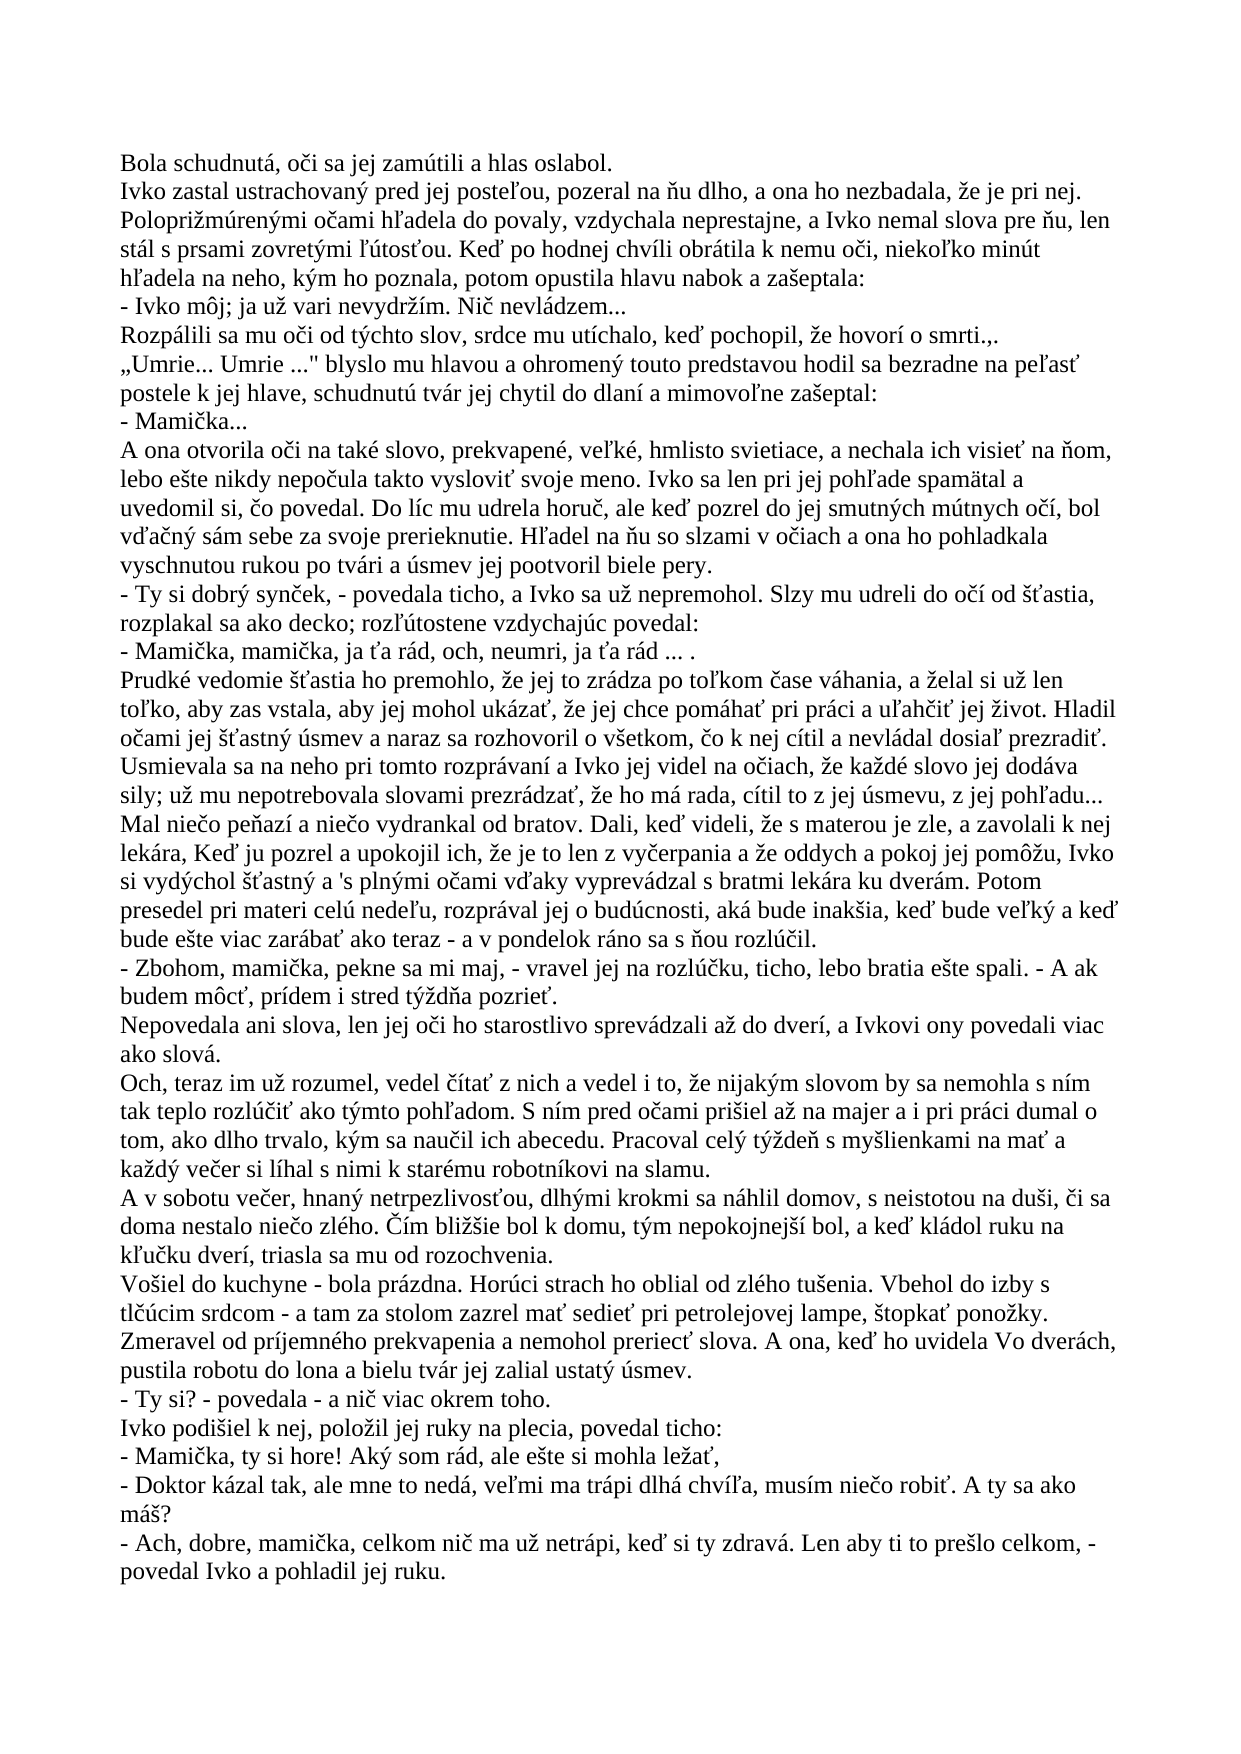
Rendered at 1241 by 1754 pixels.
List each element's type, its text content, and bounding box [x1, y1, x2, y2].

text Och, teraz im už rozumel, vedel čítať z nich a vedel i to, že nijakým slovom by sa nemohla s ním tak teplo rozlúčiť ako týmto pohľadom. S ním pred očami prišiel až na majer a i pri práci dumal o tom, ako dlho trvalo, kým sa naučil ich abecedu. Pracoval celý týždeň s myšlienkami na mať a každý večer si líhal s nimi k starému robotníkovi na slamu. [120, 1068, 1120, 1183]
text - Ivko môj; ja už vari nevydržím. Nič nevládzem... [120, 291, 1120, 320]
text Ivko podišiel k nej, položil jej ruky na plecia, povedal ticho: [120, 1413, 1120, 1441]
text Vošiel do kuchyne - bola prázdna. Horúci strach ho oblial od zlého tušenia. Vbehol do izby s tlčúcim srdcom - a tam za stolom zazrel mať sedieť pri petrolejovej lampe, štopkať ponožky. Zmeravel od príjemného prekvapenia a nemohol preriecť slova. A ona, keď ho uvidela Vo dverách, pustila robotu do lona a bielu tvár jej zalial ustatý úsmev. [120, 1269, 1120, 1384]
text - Mamička, mamička, ja ťa rád, och, neumri, ja ťa rád ... . [120, 636, 1120, 665]
text - Mamička... [120, 406, 1120, 435]
text - Ty si dobrý synček, - povedala ticho, a Ivko sa už nepremohol. Slzy mu udreli do očí od šťastia, rozplakal sa ako decko; rozľútostene vzdychajúc povedal: [120, 579, 1120, 636]
text „Umrie... Umrie ..." blyslo mu hlavou a ohromený touto predstavou hodil sa bezradne na peľasť postele k jej hlave, schudnutú tvár jej chytil do dlaní a mimovoľne zašeptal: [120, 349, 1120, 406]
text A ona otvorila oči na také slovo, prekvapené, veľké, hmlisto svietiace, a nechala ich visieť na ňom, lebo ešte nikdy nepočula takto vysloviť svoje meno. Ivko sa len pri jej pohľade spamätal a uvedomil si, čo povedal. Do líc mu udrela horuč, ale keď pozrel do jej smutných mútnych očí, bol vďačný sám sebe za svoje prerieknutie. Hľadel na ňu so slzami v očiach a ona ho pohladkala vyschnutou rukou po tvári a úsmev jej pootvoril biele pery. [120, 435, 1120, 579]
text Prudké vedomie šťastia ho premohlo, že jej to zrádza po toľkom čase váhania, a želal si už len toľko, aby zas vstala, aby jej mohol ukázať, že jej chce pomáhať pri práci a uľahčiť jej život. Hladil očami jej šťastný úsmev a naraz sa rozhovoril o všetkom, čo k nej cítil a nevládal dosiaľ prezradiť. Usmievala sa na neho pri tomto rozprávaní a Ivko jej videl na očiach, že každé slovo jej dodáva sily; už mu nepotrebovala slovami prezrádzať, že ho má rada, cítil to z jej úsmevu, z jej pohľadu... [120, 665, 1120, 809]
text A v sobotu večer, hnaný netrpezlivosťou, dlhými krokmi sa náhlil domov, s neistotou na duši, či sa doma nestalo niečo zlého. Čím bližšie bol k domu, tým nepokojnejší bol, a keď kládol ruku na kľučku dverí, triasla sa mu od rozochvenia. [120, 1183, 1120, 1269]
text Rozpálili sa mu oči od týchto slov, srdce mu utíchalo, keď pochopil, že hovorí o smrti.,. [120, 320, 1120, 349]
text Bola schudnutá, oči sa jej zamútili a hlas oslabol. [120, 148, 1120, 176]
text - Mamička, ty si hore! Aký som rád, ale ešte si mohla ležať, [120, 1441, 1120, 1470]
text - Ach, dobre, mamička, celkom nič ma už netrápi, keď si ty zdravá. Len aby ti to prešlo celkom, - povedal Ivko a pohladil jej ruku. [120, 1528, 1120, 1585]
text - Zbohom, mamička, pekne sa mi maj, - vravel jej na rozlúčku, ticho, lebo bratia ešte spali. - A ak budem môcť, prídem i stred týždňa pozrieť. [120, 953, 1120, 1010]
text - Doktor kázal tak, ale mne to nedá, veľmi ma trápi dlhá chvíľa, musím niečo robiť. A ty sa ako máš? [120, 1470, 1120, 1528]
text Mal niečo peňazí a niečo vydrankal od bratov. Dali, keď videli, že s materou je zle, a zavolali k nej lekára, Keď ju pozrel a upokojil ich, že je to len z vyčerpania a že oddych a pokoj jej pomôžu, Ivko si vydýchol šťastný a 's plnými očami vďaky vyprevádzal s bratmi lekára ku dverám. Potom presedel pri materi celú nedeľu, rozprával jej o budúcnosti, aká bude inakšia, keď bude veľký a keď bude ešte viac zarábať ako teraz - a v pondelok ráno sa s ňou rozlúčil. [120, 809, 1120, 953]
text Ivko zastal ustrachovaný pred jej posteľou, pozeral na ňu dlho, a ona ho nezbadala, že je pri nej. Poloprižmúrenými očami hľadela do povaly, vzdychala neprestajne, a Ivko nemal slova pre ňu, len stál s prsami zovretými ľútosťou. Keď po hodnej chvíli obrátila k nemu oči, niekoľko minút hľadela na neho, kým ho poznala, potom opustila hlavu nabok a zašeptala: [120, 176, 1120, 291]
text Nepovedala ani slova, len jej oči ho starostlivo sprevádzali až do dverí, a Ivkovi ony povedali viac ako slová. [120, 1010, 1120, 1068]
text - Ty si? - povedala - a nič viac okrem toho. [120, 1384, 1120, 1413]
